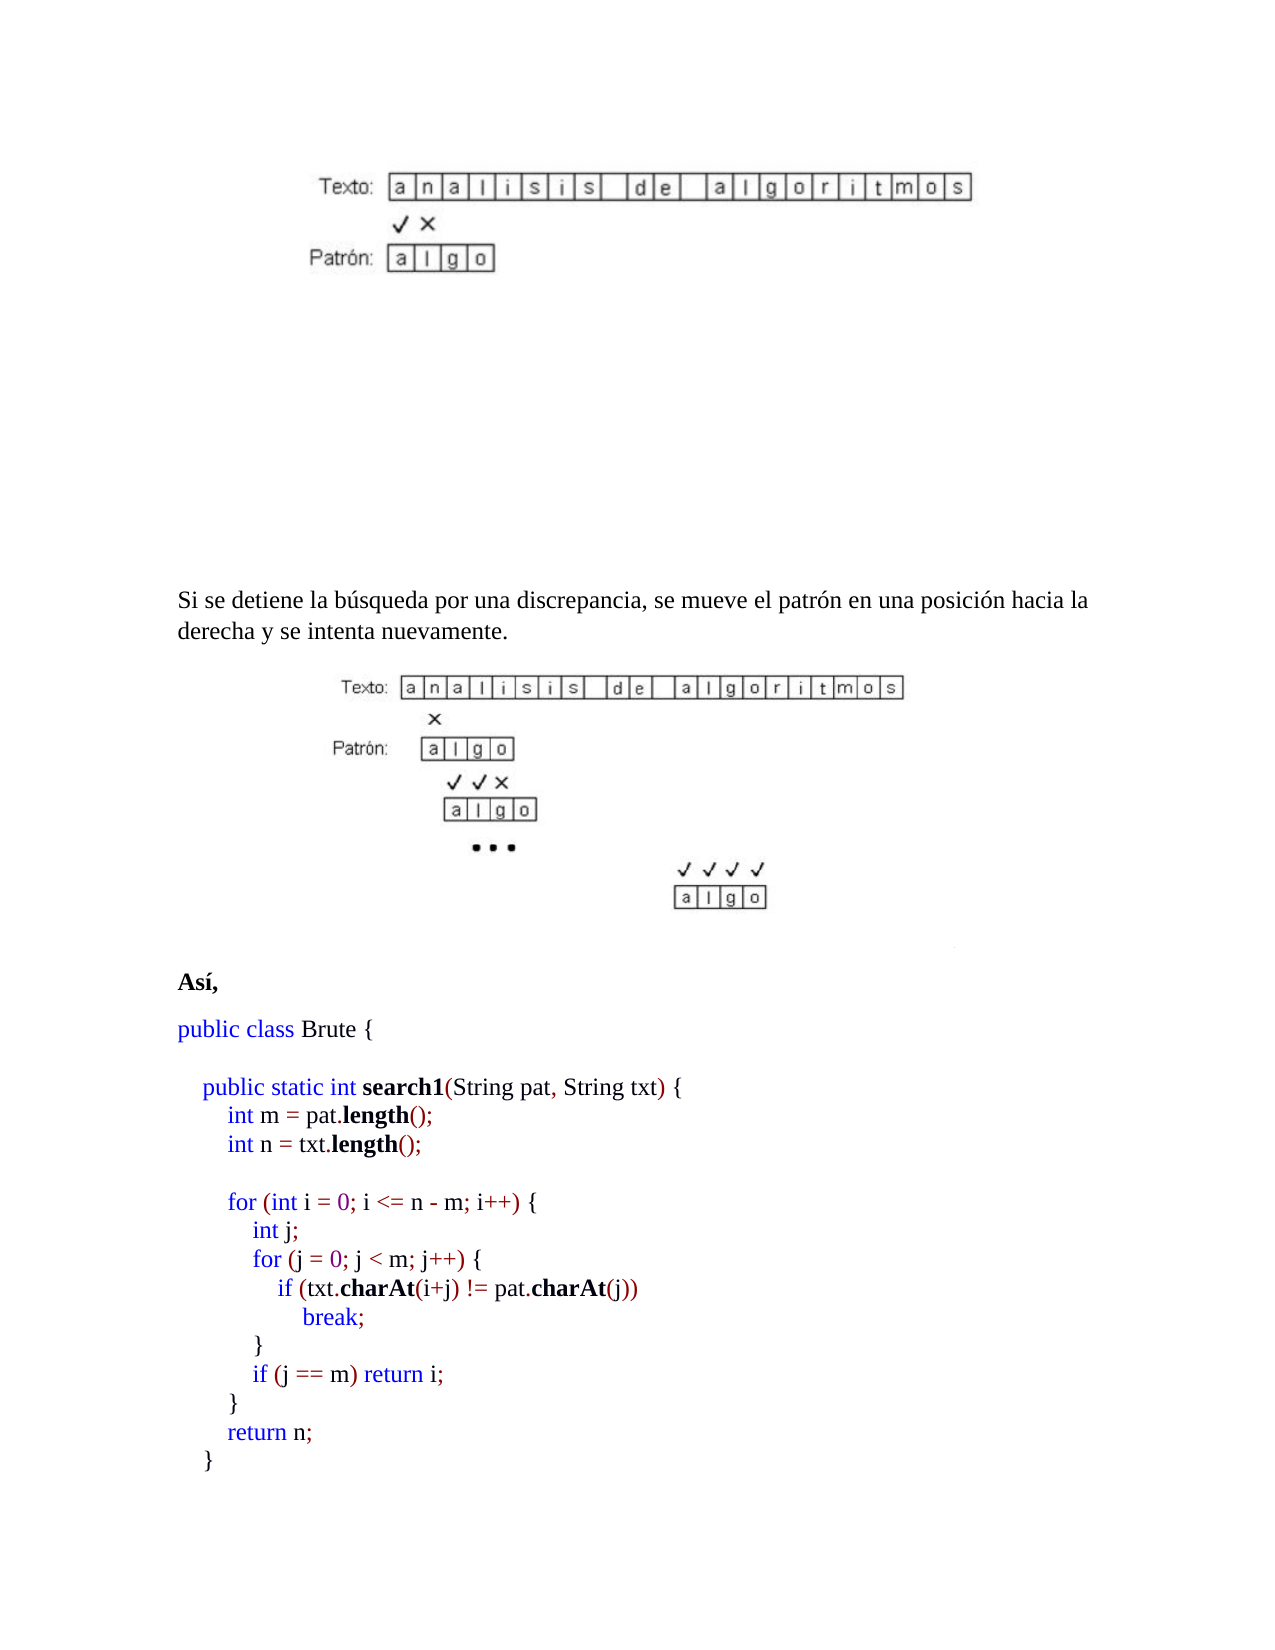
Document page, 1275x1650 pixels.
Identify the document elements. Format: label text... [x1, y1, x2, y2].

text int n = txt.length(); [177, 1129, 1098, 1158]
text public static int search1(String pat, String txt) { [177, 1072, 1098, 1101]
picture [320, 663, 955, 948]
text break; [177, 1302, 1098, 1331]
picture [285, 147, 990, 280]
text Si se detiene la búsqueda por una discrepancia, se mueve el patrón en una posición hacia la derecha y se intenta nuevamente. [177, 585, 1098, 645]
text } [177, 1331, 1098, 1359]
text int j; [177, 1216, 1098, 1244]
text if (j == m) return i; [177, 1359, 1098, 1388]
text for (j = 0; j < m; j++) { [177, 1244, 1098, 1273]
text if (txt.charAt(i+j) != pat.charAt(j)) [177, 1273, 1098, 1302]
text int m = pat.length(); [177, 1101, 1098, 1129]
text public class Brute { [177, 1014, 1098, 1043]
text Así, [177, 967, 1098, 995]
text } [177, 1388, 1098, 1417]
text for (int i = 0; i <= n - m; i++) { [177, 1187, 1098, 1216]
text } [177, 1446, 1098, 1474]
text return n; [177, 1417, 1098, 1446]
